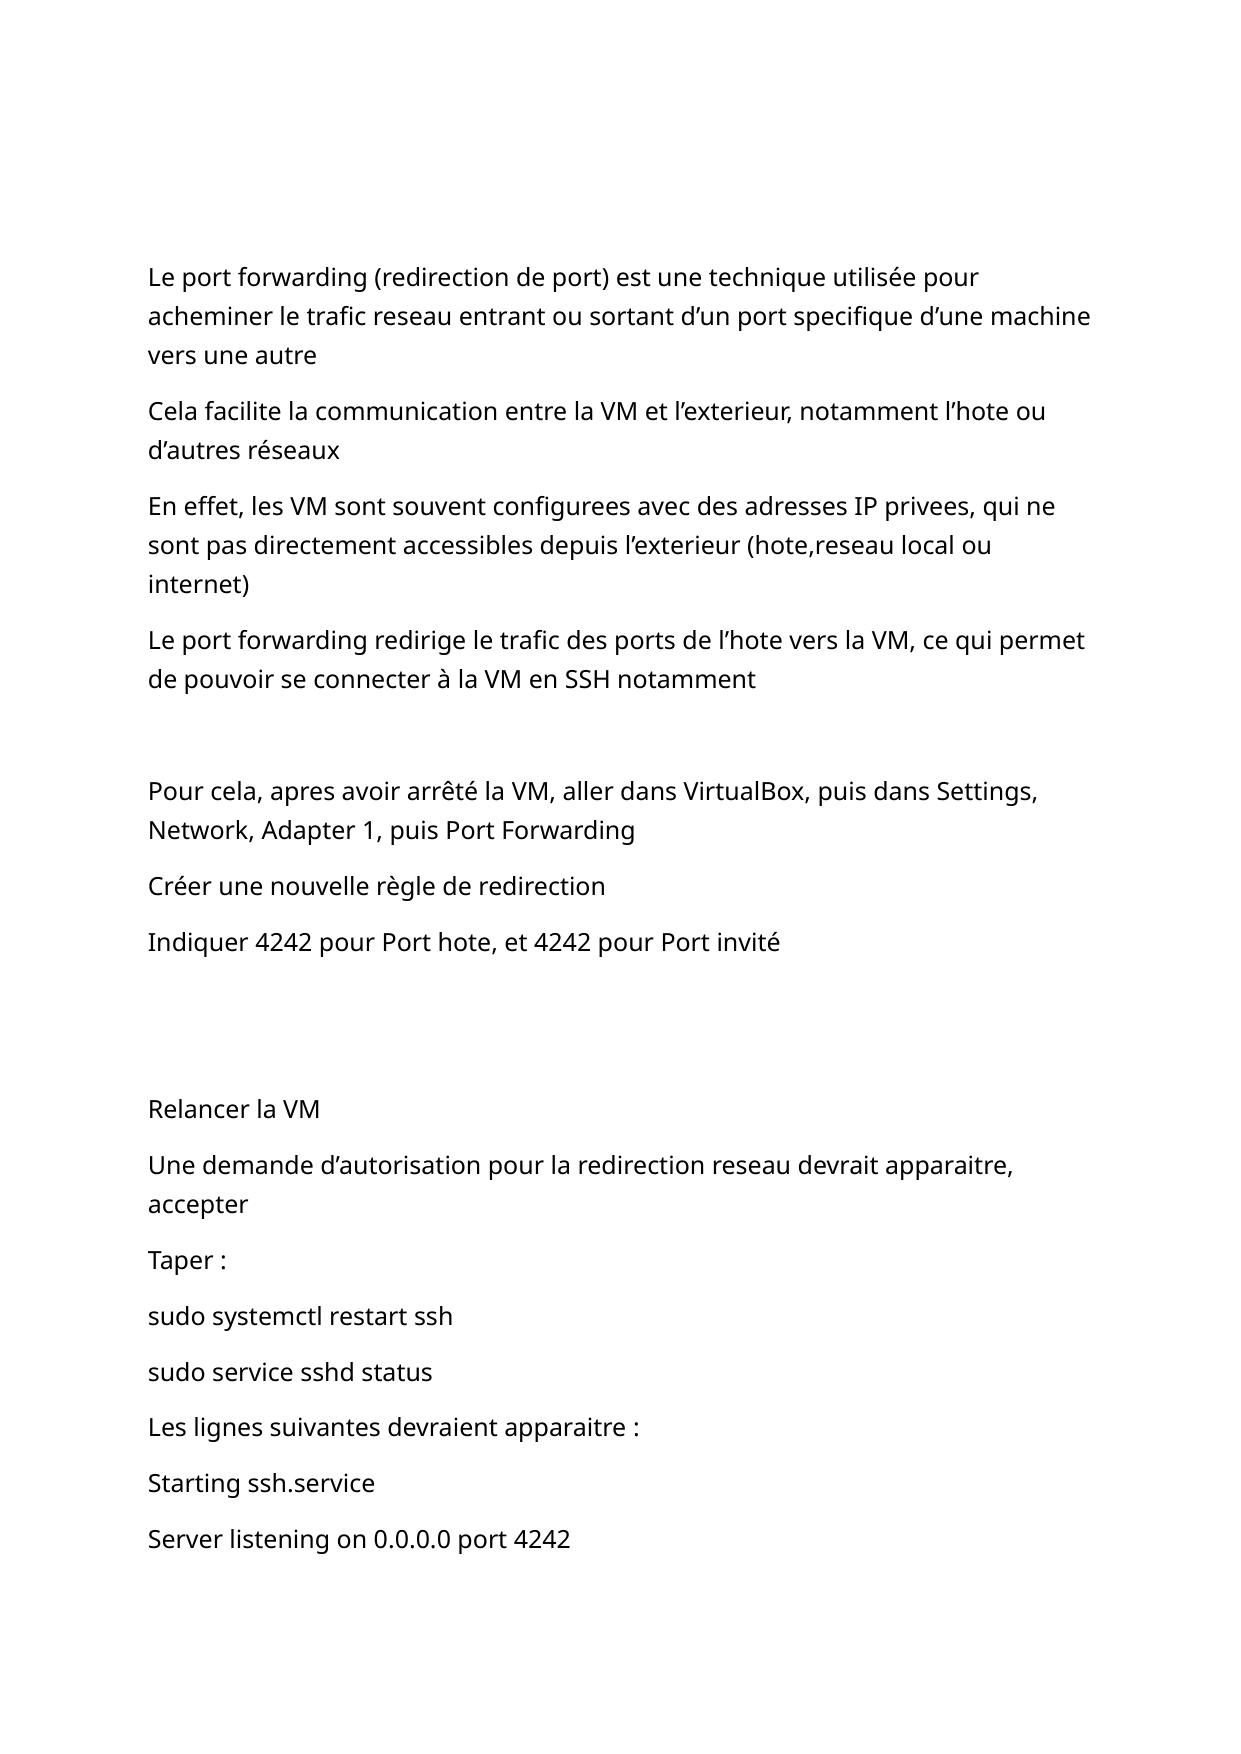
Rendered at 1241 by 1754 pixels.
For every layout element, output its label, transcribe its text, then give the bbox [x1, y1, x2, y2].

text Pour cela, apres avoir arrêté la VM, aller dans VirtualBox, puis dans Settings, Network, Adapter 1, puis Port Forwarding [148, 773, 1093, 847]
text Le port forwarding redirige le trafic des ports de l’hote vers la VM, ce qui permet de pouvoir se connecter à la VM en SSH notamment [148, 623, 1093, 696]
text Une demande d’autorisation pour la redirection reseau devrait apparaitre, accepter [148, 1148, 1093, 1221]
text Les lignes suivantes devraient apparaitre : [148, 1410, 1093, 1444]
text Indiquer 4242 pour Port hote, et 4242 pour Port invité [148, 924, 1093, 958]
text Taper : [148, 1243, 1093, 1277]
text Server listening on 0.0.0.0 port 4242 [148, 1522, 1093, 1556]
text Relancer la VM [148, 1092, 1093, 1126]
text Le port forwarding (redirection de port) est une technique utilisée pour acheminer le trafic reseau entrant ou sortant d’un port specifique d’une machine vers une autre [148, 259, 1093, 372]
text Cela facilite la communication entre la VM et l’exterieur, notamment l’hote ou d’autres réseaux [148, 393, 1093, 467]
text Starting ssh.service [148, 1466, 1093, 1500]
text sudo service sshd status [148, 1354, 1093, 1388]
text En effet, les VM sont souvent configurees avec des adresses IP privees, qui ne sont pas directement accessibles depuis l’exterieur (hote,reseau local ou internet) [148, 488, 1093, 601]
text Créer une nouvelle règle de redirection [148, 868, 1093, 902]
text sudo systemctl restart ssh [148, 1298, 1093, 1332]
